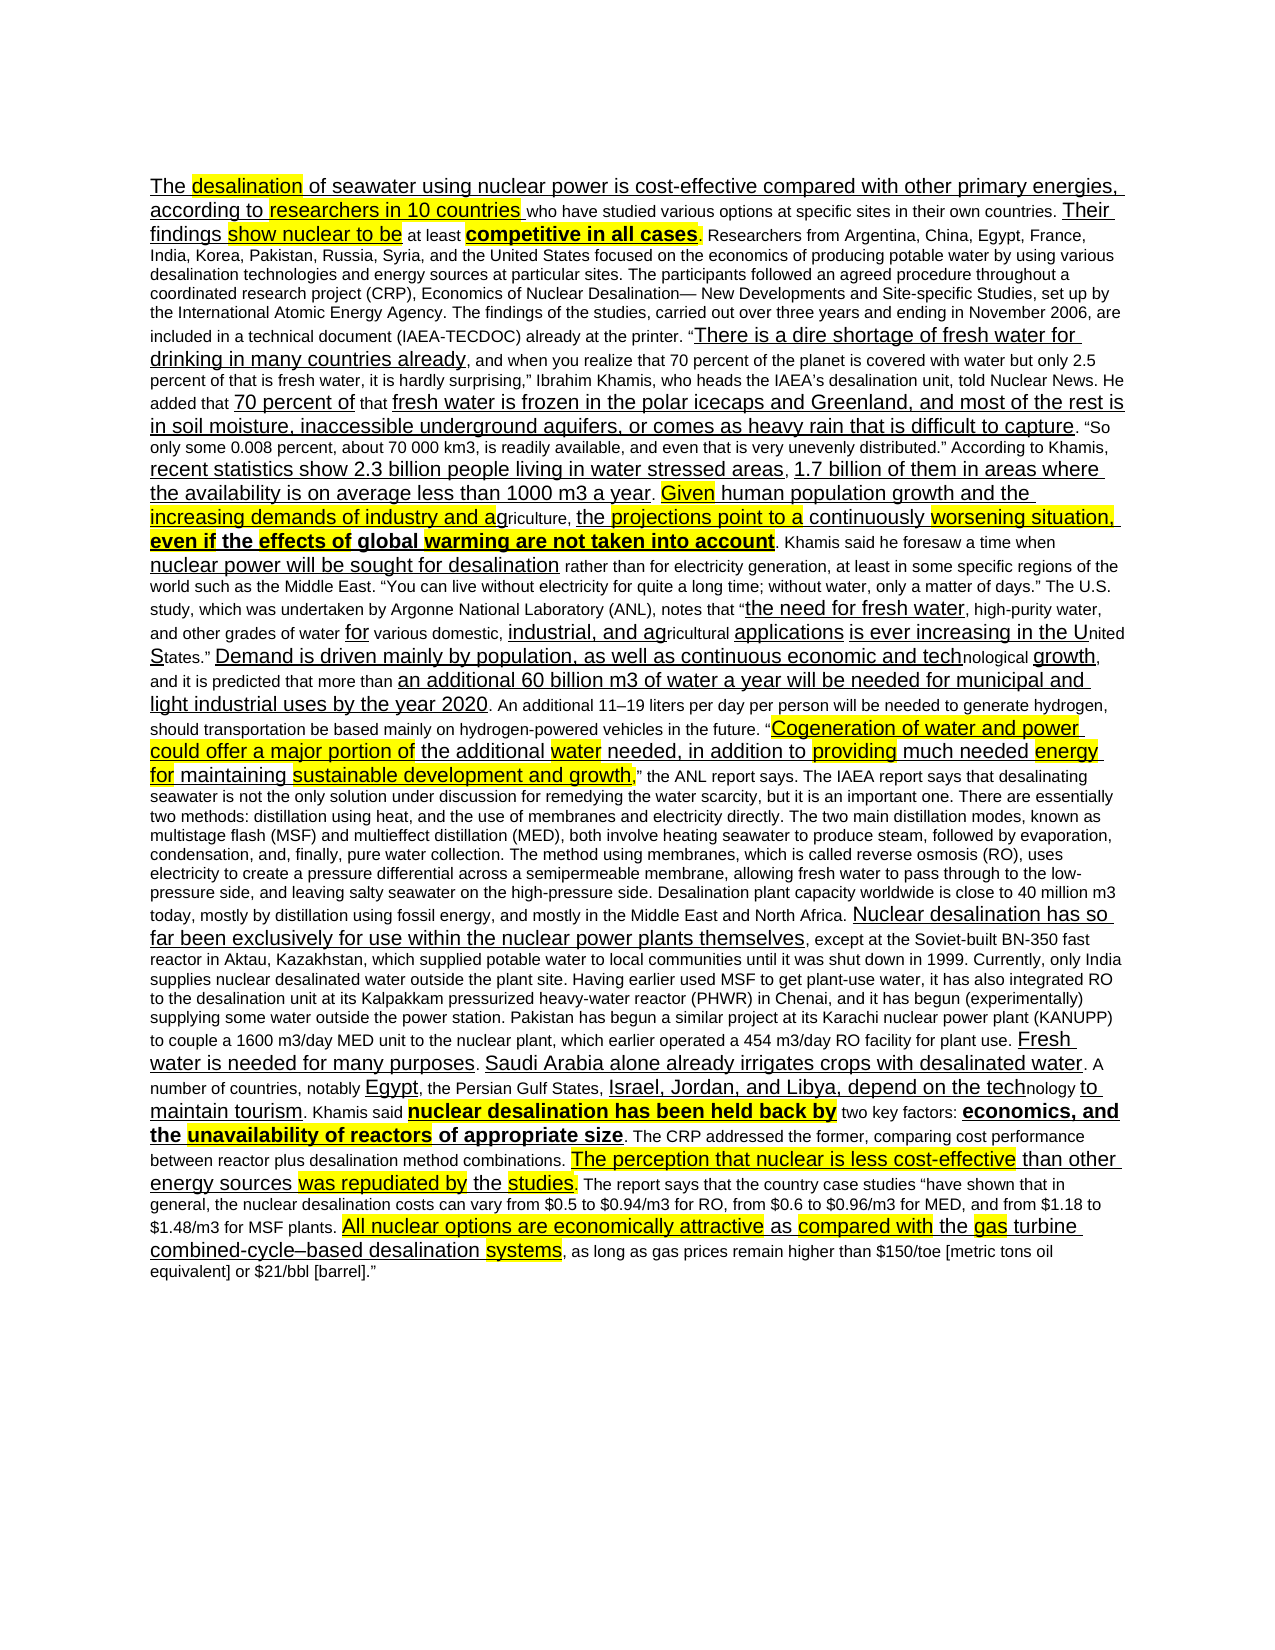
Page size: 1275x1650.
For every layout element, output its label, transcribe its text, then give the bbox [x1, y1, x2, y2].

text The desalination of seawater using nuclear power is cost-effective compared with other primary energies, according to researchers in 10 countries who have studied various options at specific sites in their own countries. Their findings show nuclear to be at least competitive in all cases. Researchers from Argentina, China, Egypt, France, India, Korea, Pakistan, Russia, Syria, and the United States focused on the economics of producing potable water by using various desalination technologies and energy sources at particular sites. The participants followed an agreed procedure throughout a coordinated research project (CRP), Economics of Nuclear Desalination— New Developments and Site-specific Studies, set up by the International Atomic Energy Agency. The findings of the studies, carried out over three years and ending in November 2006, are included in a technical document (IAEA-TECDOC) already at the printer. “There is a dire shortage of fresh water for drinking in many countries already, and when you realize that 70 percent of the planet is covered with water but only 2.5 percent of that is fresh water, it is hardly surprising,” Ibrahim Khamis, who heads the IAEA’s desalination unit, told Nuclear News. He added that 70 percent of that fresh water is frozen in the polar icecaps and Greenland, and most of the rest is in soil moisture, inaccessible underground aquifers, or comes as heavy rain that is difficult to capture. “So only some 0.008 percent, about 70 000 km3, is readily available, and even that is very unevenly distributed.” According to Khamis, recent statistics show 2.3 billion people living in water stressed areas, 1.7 billion of them in areas where the availability is on average less than 1000 m3 a year. Given human population growth and the increasing demands of industry and agriculture, the projections point to a continuously worsening situation, even if the effects of global warming are not taken into account. Khamis said he foresaw a time when nuclear power will be sought for desalination rather than for electricity generation, at least in some specific regions of the world such as the Middle East. “You can live without electricity for quite a long time; without water, only a matter of days.” The U.S. study, which was undertaken by Argonne National Laboratory (ANL), notes that “the need for fresh water, high-purity water, and other grades of water for various domestic, industrial, and agricultural applications is ever increasing in the United States.” Demand is driven mainly by population, as well as continuous economic and technological growth, and it is predicted that more than an additional 60 billion m3 of water a year will be needed for municipal and light industrial uses by the year 2020. An additional 11–19 liters per day per person will be needed to generate hydrogen, should transportation be based mainly on hydrogen-powered vehicles in the future. “Cogeneration of water and power could offer a major portion of the additional water needed, in addition to providing much needed energy for maintaining sustainable development and growth,” the ANL report says. The IAEA report says that desalinating seawater is not the only solution under discussion for remedying the water scarcity, but it is an important one. There are essentially two methods: distillation using heat, and the use of membranes and electricity directly. The two main distillation modes, known as multistage flash (MSF) and multieffect distillation (MED), both involve heating seawater to produce steam, followed by evaporation, condensation, and, finally, pure water collection. The method using membranes, which is called reverse osmosis (RO), uses electricity to create a pressure differential across a semipermeable membrane, allowing fresh water to pass through to the low-pressure side, and leaving salty seawater on the high-pressure side. Desalination plant capacity worldwide is close to 40 million m3 today, mostly by distillation using fossil energy, and mostly in the Middle East and North Africa. Nuclear desalination has so far been exclusively for use within the nuclear power plants themselves, except at the Soviet-built BN-350 fast reactor in Aktau, Kazakhstan, which supplied potable water to local communities until it was shut down in 1999. Currently, only India supplies nuclear desalinated water outside the plant site. Having earlier used MSF to get plant-use water, it has also integrated RO to the desalination unit at its Kalpakkam pressurized heavy-water reactor (PHWR) in Chenai, and it has begun (experimentally) supplying some water outside the power station. Pakistan has begun a similar project at its Karachi nuclear power plant (KANUPP) to couple a 1600 m3/day MED unit to the nuclear plant, which earlier operated a 454 m3/day RO facility for plant use. Fresh water is needed for many purposes. Saudi Arabia alone already irrigates crops with desalinated water. A number of countries, notably Egypt, the Persian Gulf States, Israel, Jordan, and Libya, depend on the technology to maintain tourism. Khamis said nuclear desalination has been held back by two key factors: economics, and the unavailability of reactors of appropriate size. The CRP addressed the former, comparing cost performance between reactor plus desalination method combinations. The perception that nuclear is less cost-effective than other energy sources was repudiated by the studies. The report says that the country case studies “have shown that in general, the nuclear desalination costs can vary from $0.5 to $0.94/m3 for RO, from $0.6 to $0.96/m3 for MED, and from $1.18 to $1.48/m3 for MSF plants. All nuclear options are economically attractive as compared with the gas turbine combined-cycle–based desalination systems, as long as gas prices remain higher than $150/toe [metric tons oil equivalent] or $21/bbl [barrel].” [150, 196, 1125, 1281]
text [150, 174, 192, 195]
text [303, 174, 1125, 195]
